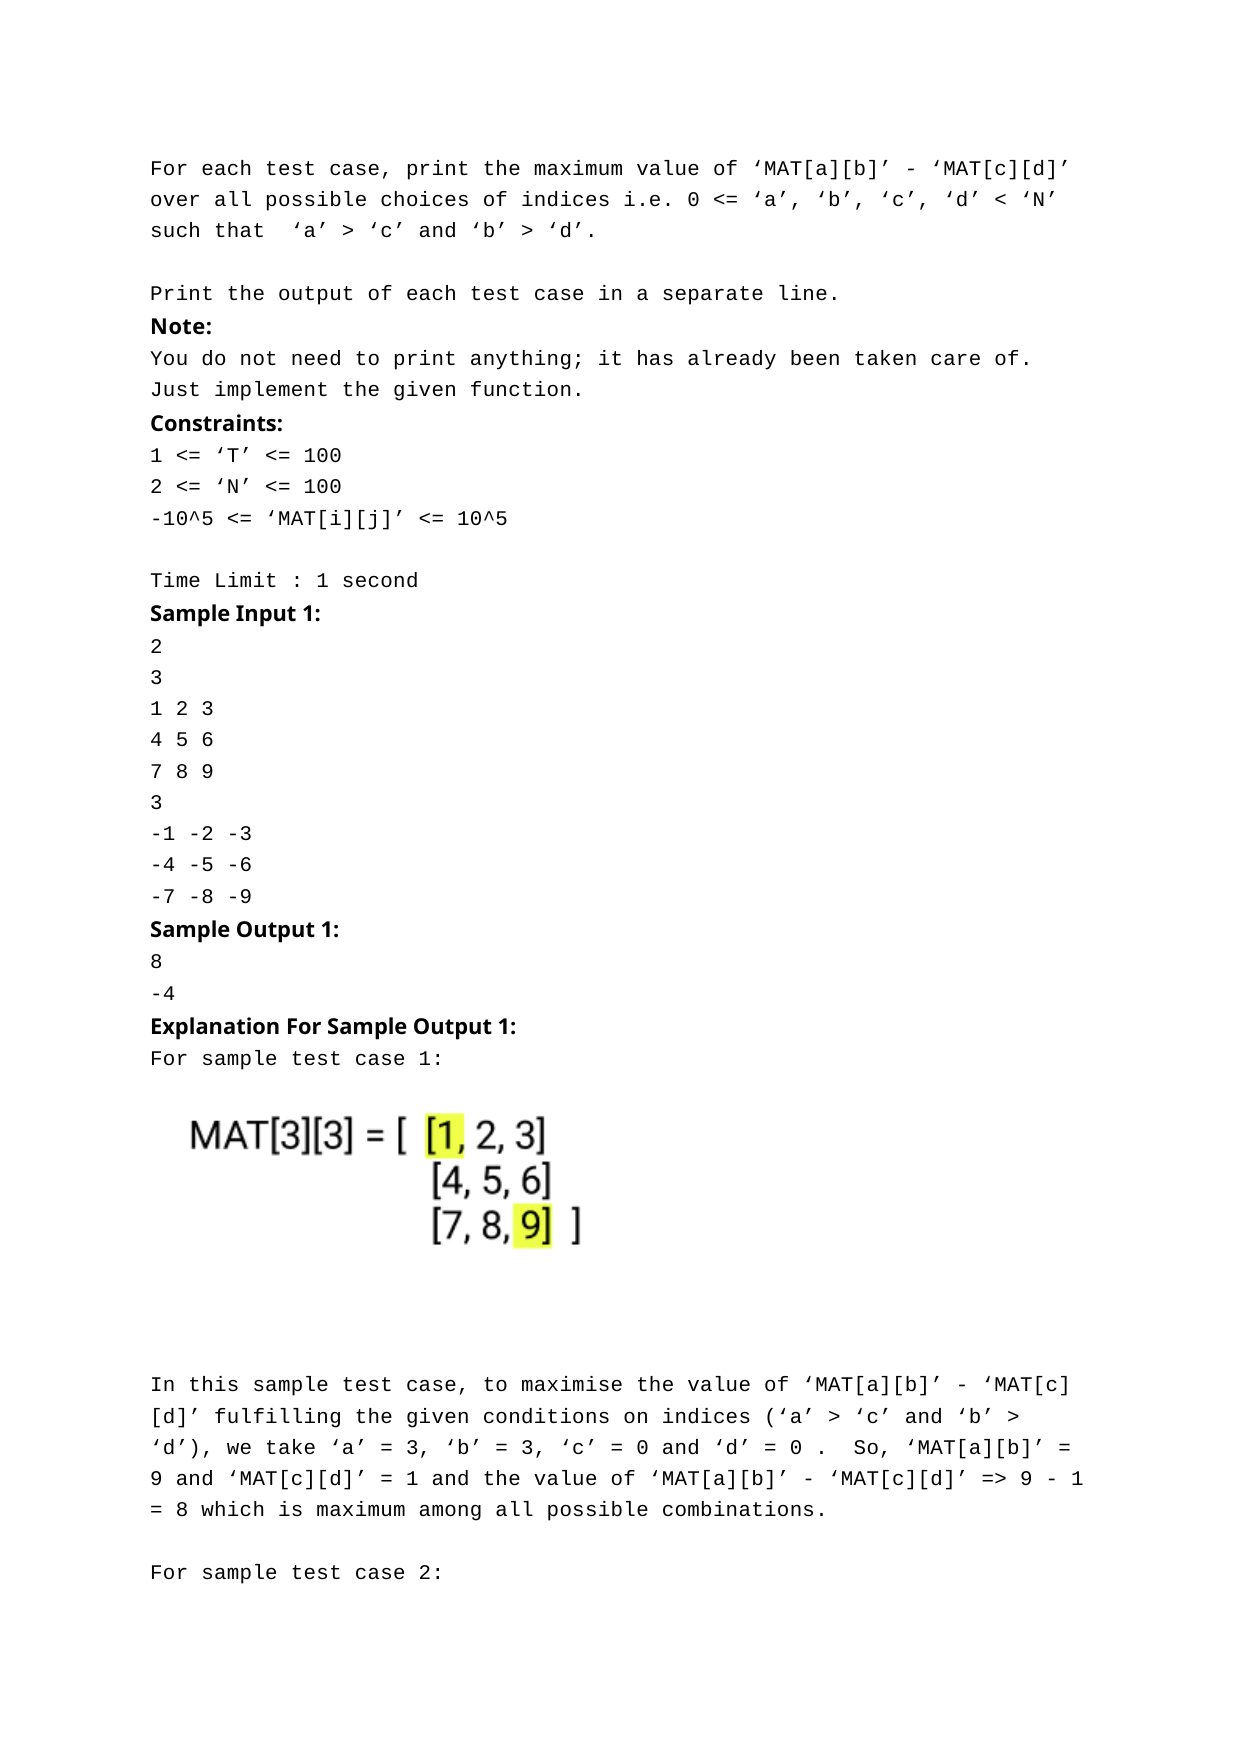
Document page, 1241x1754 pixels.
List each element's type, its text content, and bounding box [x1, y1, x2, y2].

text Explanation For Sample Output 1: [150, 1006, 1090, 1041]
text -1 -2 -3 [150, 816, 1090, 847]
text Print the output of each test case in a separate line. [150, 275, 1090, 306]
text 4 5 6 [150, 722, 1090, 753]
text You do not need to print anything; it has already been taken care of. Just implement the given function. [150, 341, 1090, 403]
text Note: [150, 306, 1090, 341]
text For each test case, print the maximum value of ‘MAT[a][b]’ - ‘MAT[c][d]’ over all possible choices of indices i.e. 0 <= ‘a’, ‘b’, ‘c’, ‘d’ < ‘N’ such that ‘a’ > ‘c’ and ‘b’ > ‘d’. [150, 150, 1090, 244]
text For sample test case 1: [150, 1041, 1090, 1072]
text Sample Input 1: [150, 594, 1090, 628]
text 7 8 9 [150, 753, 1090, 784]
text Time Limit : 1 second [150, 562, 1090, 594]
text -4 -5 -6 [150, 847, 1090, 878]
text 3 [150, 784, 1090, 816]
text -4 [150, 975, 1090, 1006]
text 1 <= ‘T’ <= 100 [150, 437, 1090, 469]
text Constraints: [150, 403, 1090, 437]
text 8 [150, 944, 1090, 975]
text 2 <= ‘N’ <= 100 [150, 469, 1090, 500]
picture [150, 1071, 696, 1367]
text In this sample test case, to maximise the value of ‘MAT[a][b]’ - ‘MAT[c][d]’ fulfilling the given conditions on indices (‘a’ > ‘c’ and ‘b’ > ‘d’), we take ‘a’ = 3, ‘b’ = 3, ‘c’ = 0 and ‘d’ = 0 . So, ‘MAT[a][b]’ = 9 and ‘MAT[c][d]’ = 1 and the value of ‘MAT[a][b]’ - ‘MAT[c][d]’ => 9 - 1 = 8 which is maximum among all possible combinations. [150, 1367, 1090, 1523]
text Sample Output 1: [150, 909, 1090, 944]
text 2 [150, 628, 1090, 659]
text -7 -8 -9 [150, 878, 1090, 909]
text 1 2 3 [150, 691, 1090, 722]
text -10^5 <= ‘MAT[i][j]’ <= 10^5 [150, 500, 1090, 531]
text For sample test case 2: [150, 1554, 1090, 1586]
text 3 [150, 659, 1090, 691]
